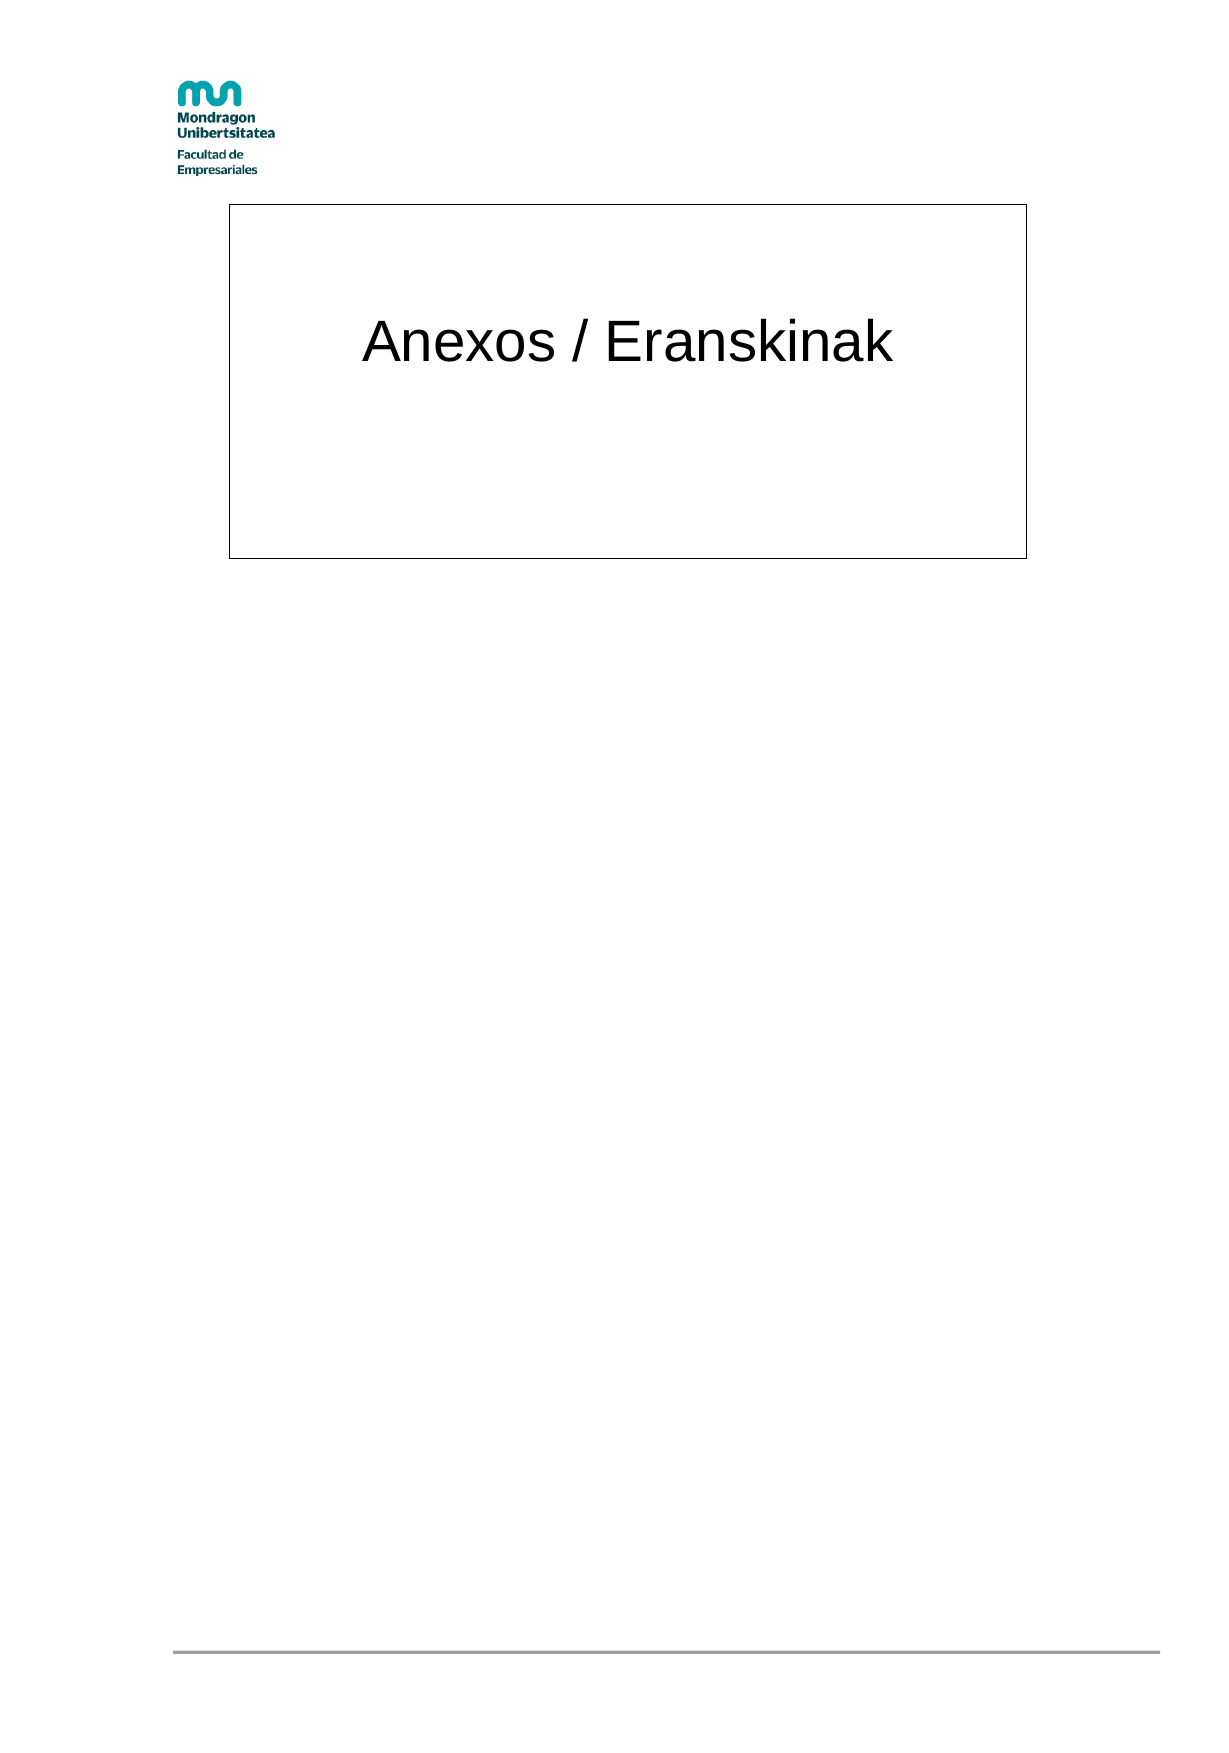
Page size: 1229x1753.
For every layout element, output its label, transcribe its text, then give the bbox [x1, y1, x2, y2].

table_header Anexos / Eranskinak [230, 205, 1026, 558]
picture [172, 75, 286, 178]
